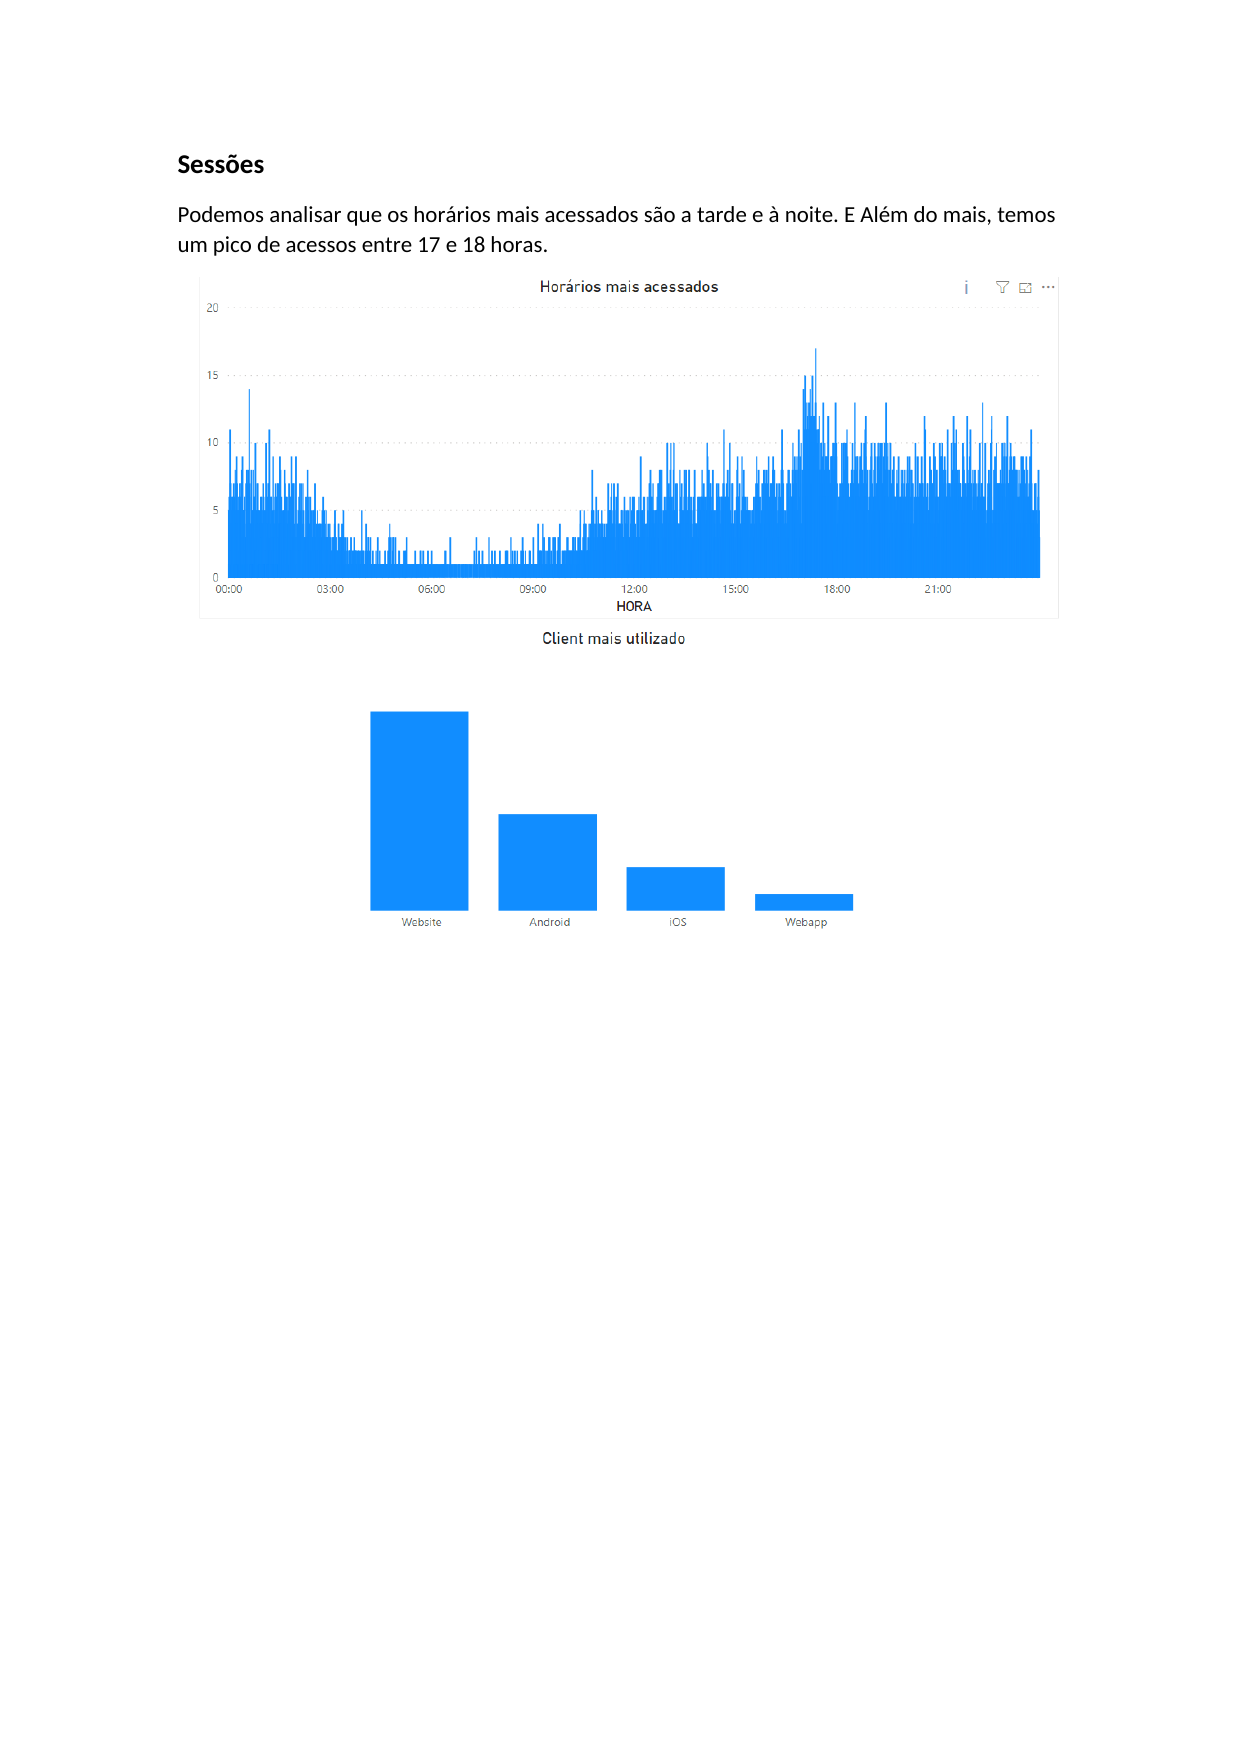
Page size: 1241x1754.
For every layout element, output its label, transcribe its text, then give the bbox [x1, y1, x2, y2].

text Podemos analisar que os horários mais acessados são a tarde e à noite. E Além do mais, temos um pico de acessos entre 17 e 18 horas. [177, 200, 1063, 258]
text Sessões [177, 148, 1063, 181]
picture [177, 277, 1063, 933]
